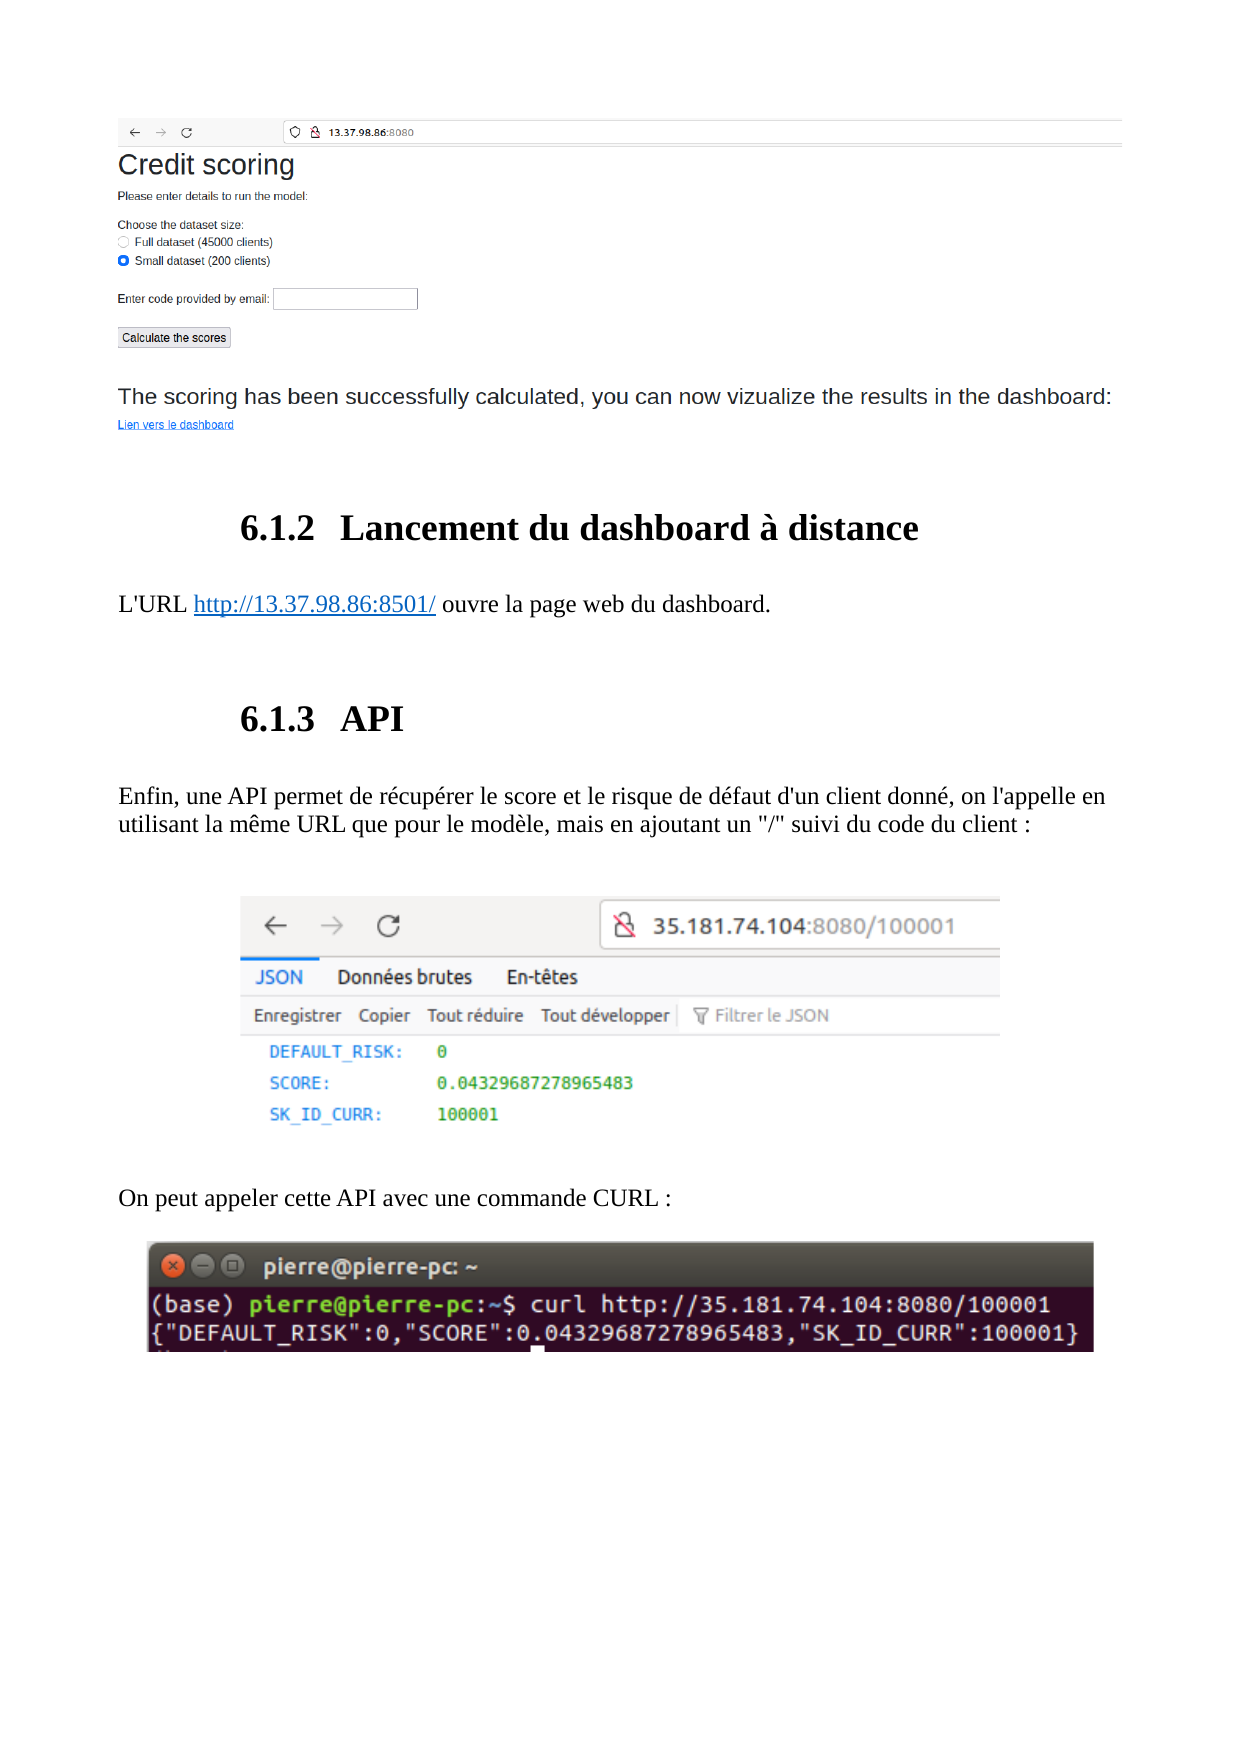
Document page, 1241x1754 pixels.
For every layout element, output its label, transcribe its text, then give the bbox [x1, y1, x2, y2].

subtitle Lancement du dashboard à distance [231, 505, 1122, 548]
text L'URL http://13.37.98.86:8501/ ouvre la page web du dashboard. [118, 589, 1122, 618]
picture [146, 1241, 1094, 1352]
text Enfin, une API permet de récupérer le score et le risque de défaut d'un client donné, on l'appelle en utilisant la même URL que pour le modèle, mais en ajoutant un "/" suivi du code du client : [118, 781, 1122, 838]
text On peut appeler cette API avec une commande CURL : [118, 1183, 1122, 1212]
picture [240, 896, 1000, 1174]
picture [118, 118, 1123, 447]
subtitle API [231, 696, 1122, 739]
